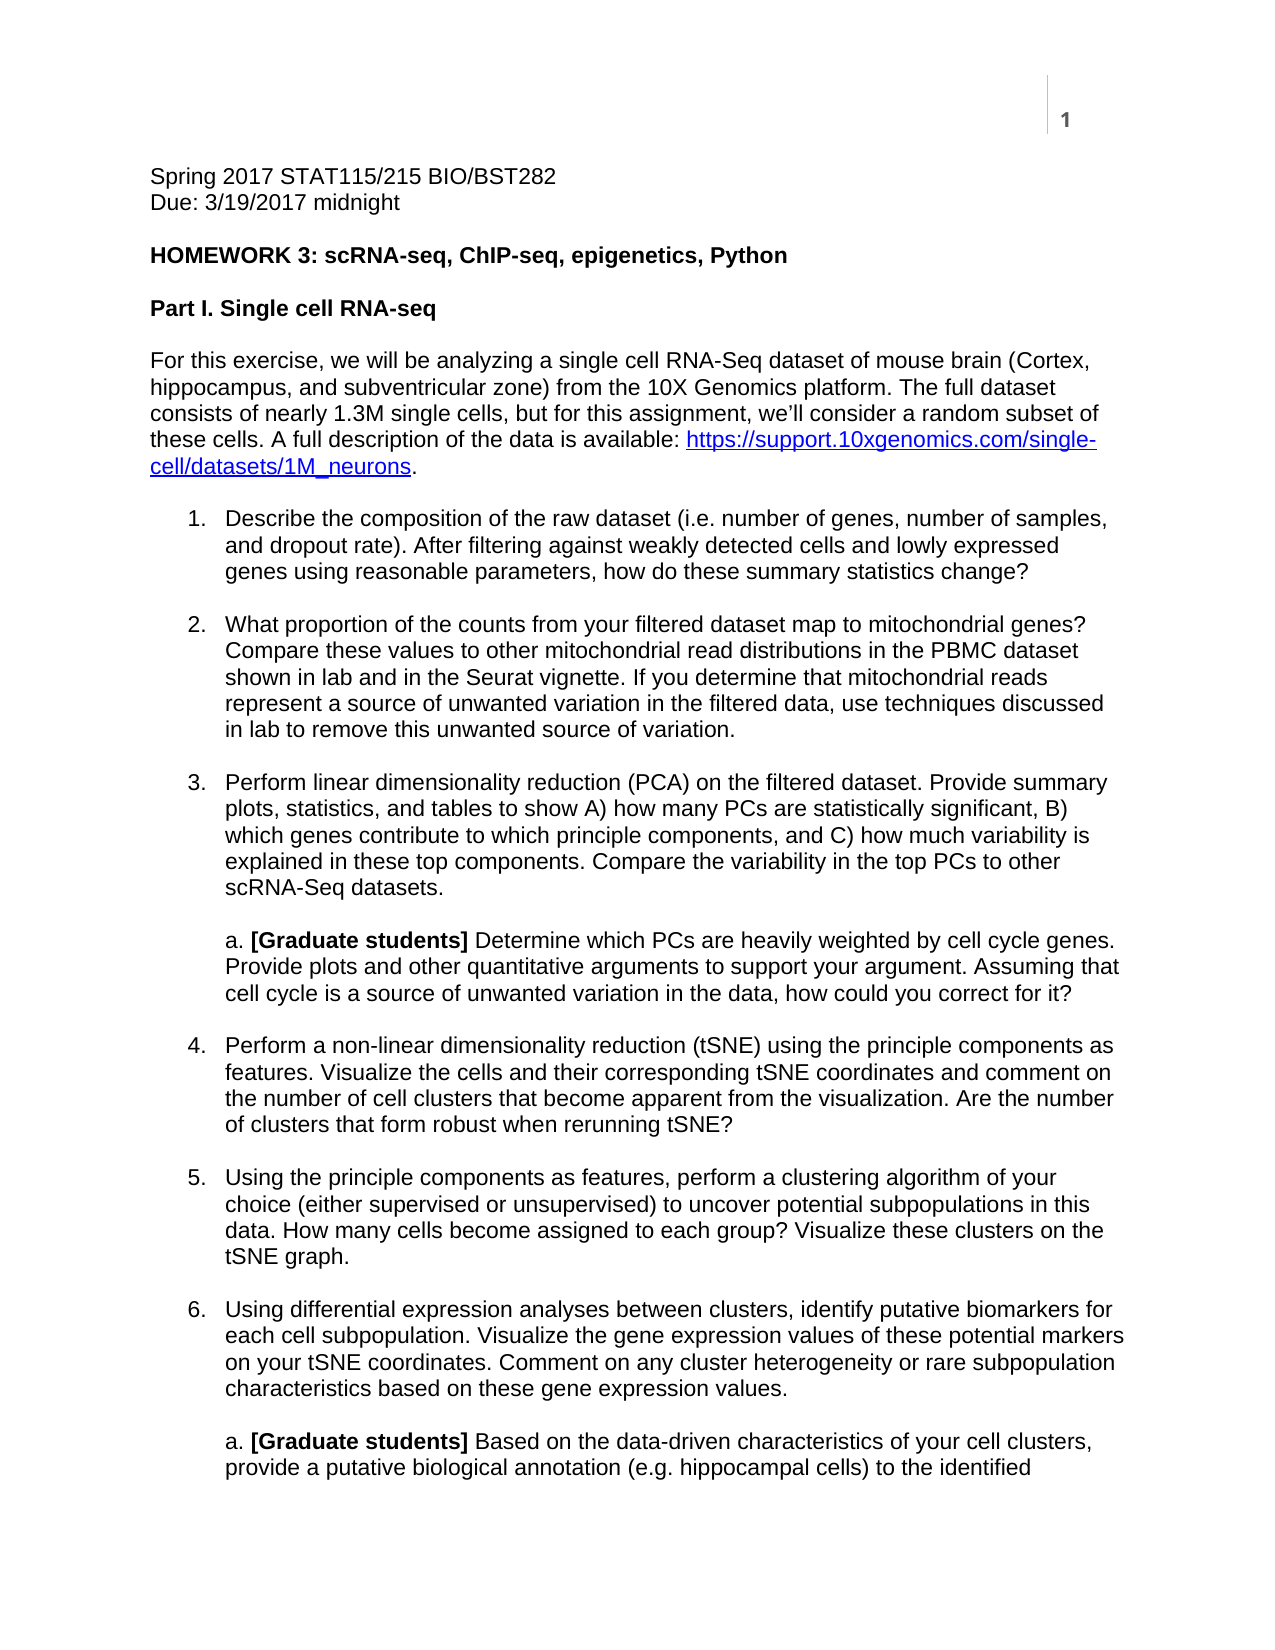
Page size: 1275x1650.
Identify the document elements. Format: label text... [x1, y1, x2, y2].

list Perform linear dimensionality reduction (PCA) on the filtered dataset. Provide summary plots, statistics, and tables to show A) how many PCs are statistically significant, B) which genes contribute to which principle components, and C) how much variability is explained in these top components. Compare the variability in the top PCs to other scRNA-Seq datasets. [187, 769, 1125, 901]
list Using the principle components as features, perform a clustering algorithm of your choice (either supervised or unsupervised) to uncover potential subpopulations in this data. How many cells become assigned to each group? Visualize these clusters on the tSNE graph. [187, 1164, 1125, 1269]
text For this exercise, we will be analyzing a single cell RNA-Seq dataset of mouse brain (Cortex, hippocampus, and subventricular zone) from the 10X Genomics platform. The full dataset consists of nearly 1.3M single cells, but for this assignment, we’ll consider a random subset of these cells. A full description of the data is available: https://support.10xgenomics.com/single-cell/datasets/1M_neurons. [150, 347, 1125, 479]
text Spring 2017 STAT115/215 BIO/BST282 [150, 163, 1125, 189]
list Perform a non-linear dimensionality reduction (tSNE) using the principle components as features. Visualize the cells and their corresponding tSNE coordinates and comment on the number of cell clusters that become apparent from the visualization. Are the number of clusters that form robust when rerunning tSNE? [187, 1032, 1125, 1138]
list Describe the composition of the raw dataset (i.e. number of genes, number of samples, and dropout rate). After filtering against weakly detected cells and lowly expressed genes using reasonable parameters, how do these summary statistics change? [187, 505, 1125, 584]
text HOMEWORK 3: scRNA-seq, ChIP-seq, epigenetics, Python [150, 242, 1125, 268]
text Due: 3/19/2017 midnight [150, 189, 1125, 215]
text Part I. Single cell RNA-seq [150, 294, 1125, 321]
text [225, 1428, 1125, 1480]
list a. [Graduate students] Determine which PCs are heavily weighted by cell cycle genes. Provide plots and other quantitative arguments to support your argument. Assuming that cell cycle is a source of unwanted variation in the data, how could you correct for it? [225, 927, 1125, 1006]
list Using differential expression analyses between clusters, identify putative biomarkers for each cell subpopulation. Visualize the gene expression values of these potential markers on your tSNE coordinates. Comment on any cluster heterogeneity or rare subpopulation characteristics based on these gene expression values. [187, 1296, 1125, 1401]
list What proportion of the counts from your filtered dataset map to mitochondrial genes? Compare these values to other mitochondrial read distributions in the PBMC dataset shown in lab and in the Seurat vignette. If you determine that mitochondrial reads represent a source of unwanted variation in the filtered data, use techniques discussed in lab to remove this unwanted source of variation. [187, 611, 1125, 742]
